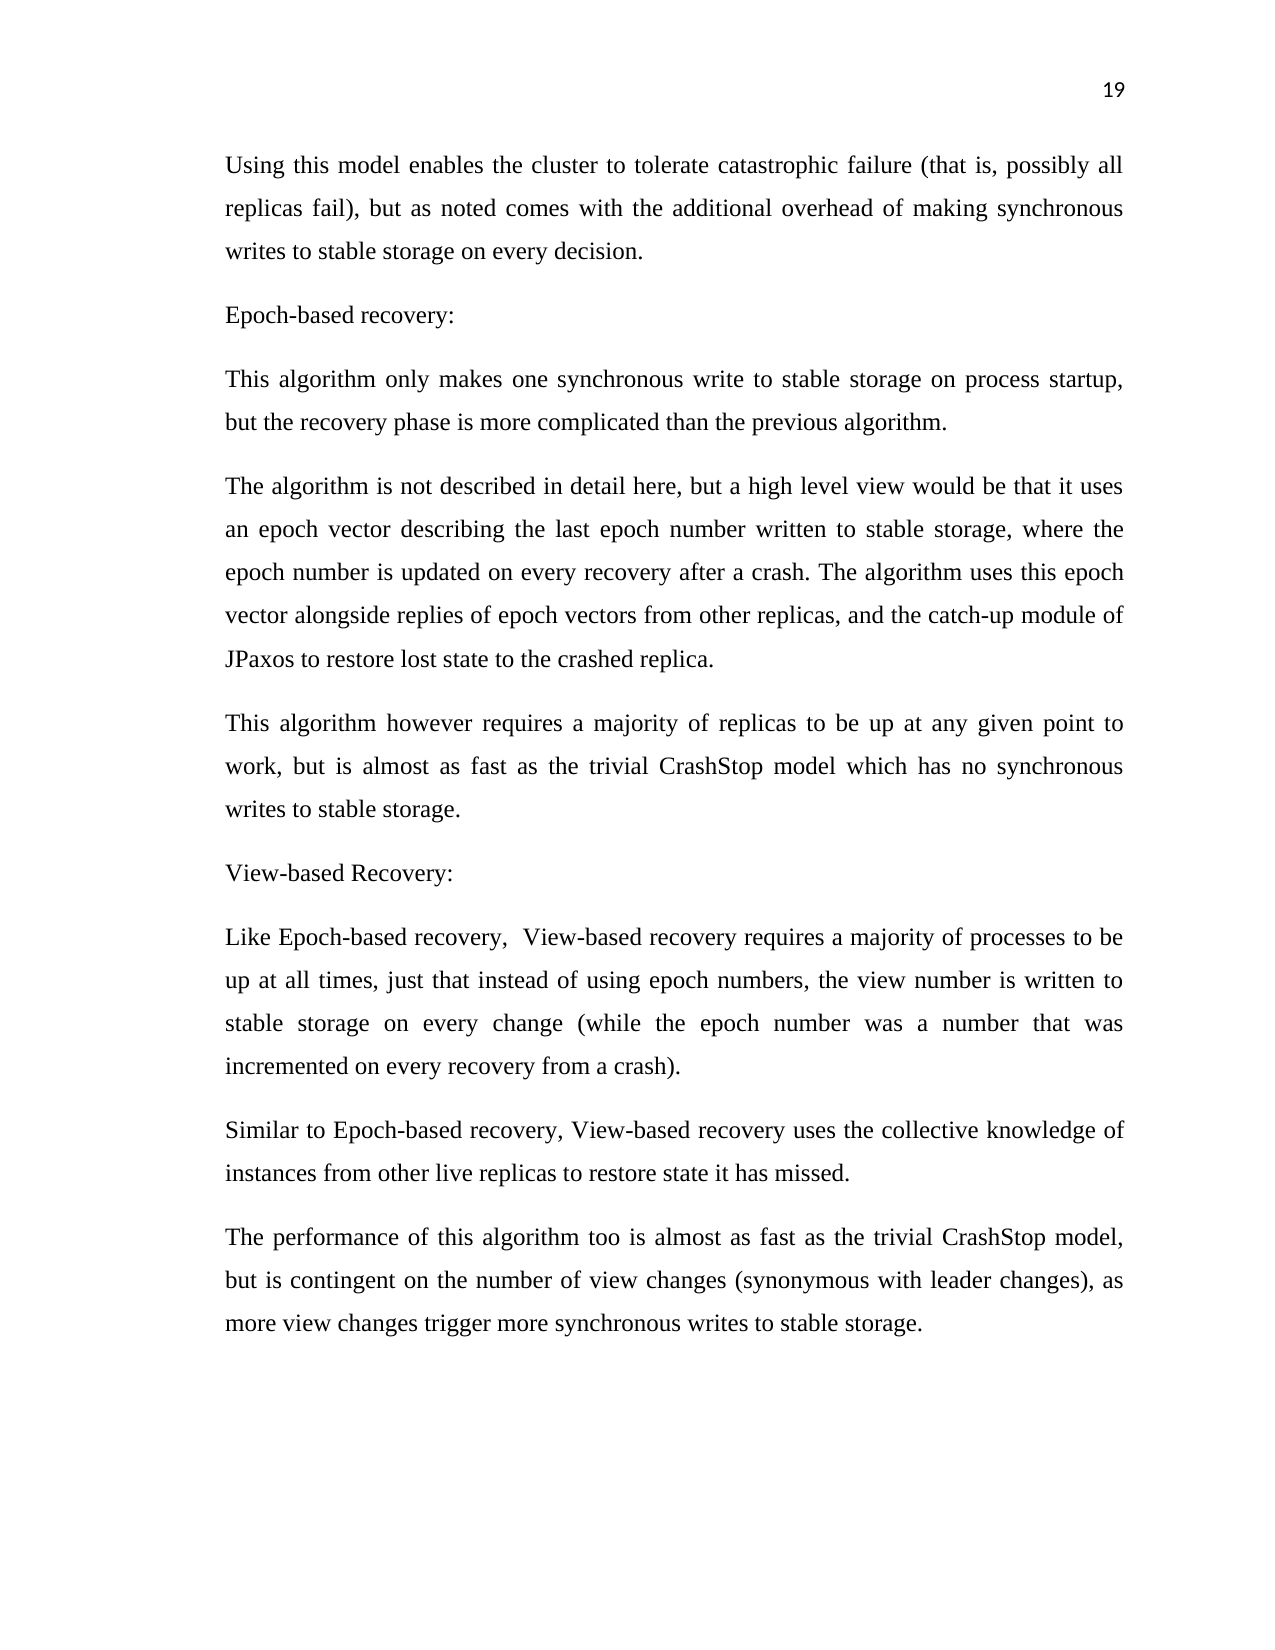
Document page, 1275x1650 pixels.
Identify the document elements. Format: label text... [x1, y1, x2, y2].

text The algorithm is not described in detail here, but a high level view would be that it uses an epoch vector describing the last epoch number written to stable storage, where the epoch number is updated on every recovery after a crash. The algorithm uses this epoch vector alongside replies of epoch vectors from other replicas, and the catch-up module of JPaxos to restore lost state to the crashed replica. [225, 471, 1125, 672]
text View-based Recovery: [225, 858, 1125, 887]
text Like Epoch-based recovery, View-based recovery requires a majority of processes to be up at all times, just that instead of using epoch numbers, the view number is written to stable storage on every change (while the epoch number was a number that was incremented on every recovery from a crash). [225, 922, 1125, 1080]
text Using this model enables the cluster to tolerate catastrophic failure (that is, possibly all replicas fail), but as noted comes with the additional overhead of making synchronous writes to stable storage on every decision. [225, 150, 1125, 265]
text Epoch-based recovery: [225, 300, 1125, 329]
text This algorithm only makes one synchronous write to stable storage on process startup, but the recovery phase is more complicated than the previous algorithm. [225, 364, 1125, 436]
text This algorithm however requires a majority of replicas to be up at any given point to work, but is almost as fast as the trivial CrashStop model which has no synchronous writes to stable storage. [225, 708, 1125, 823]
